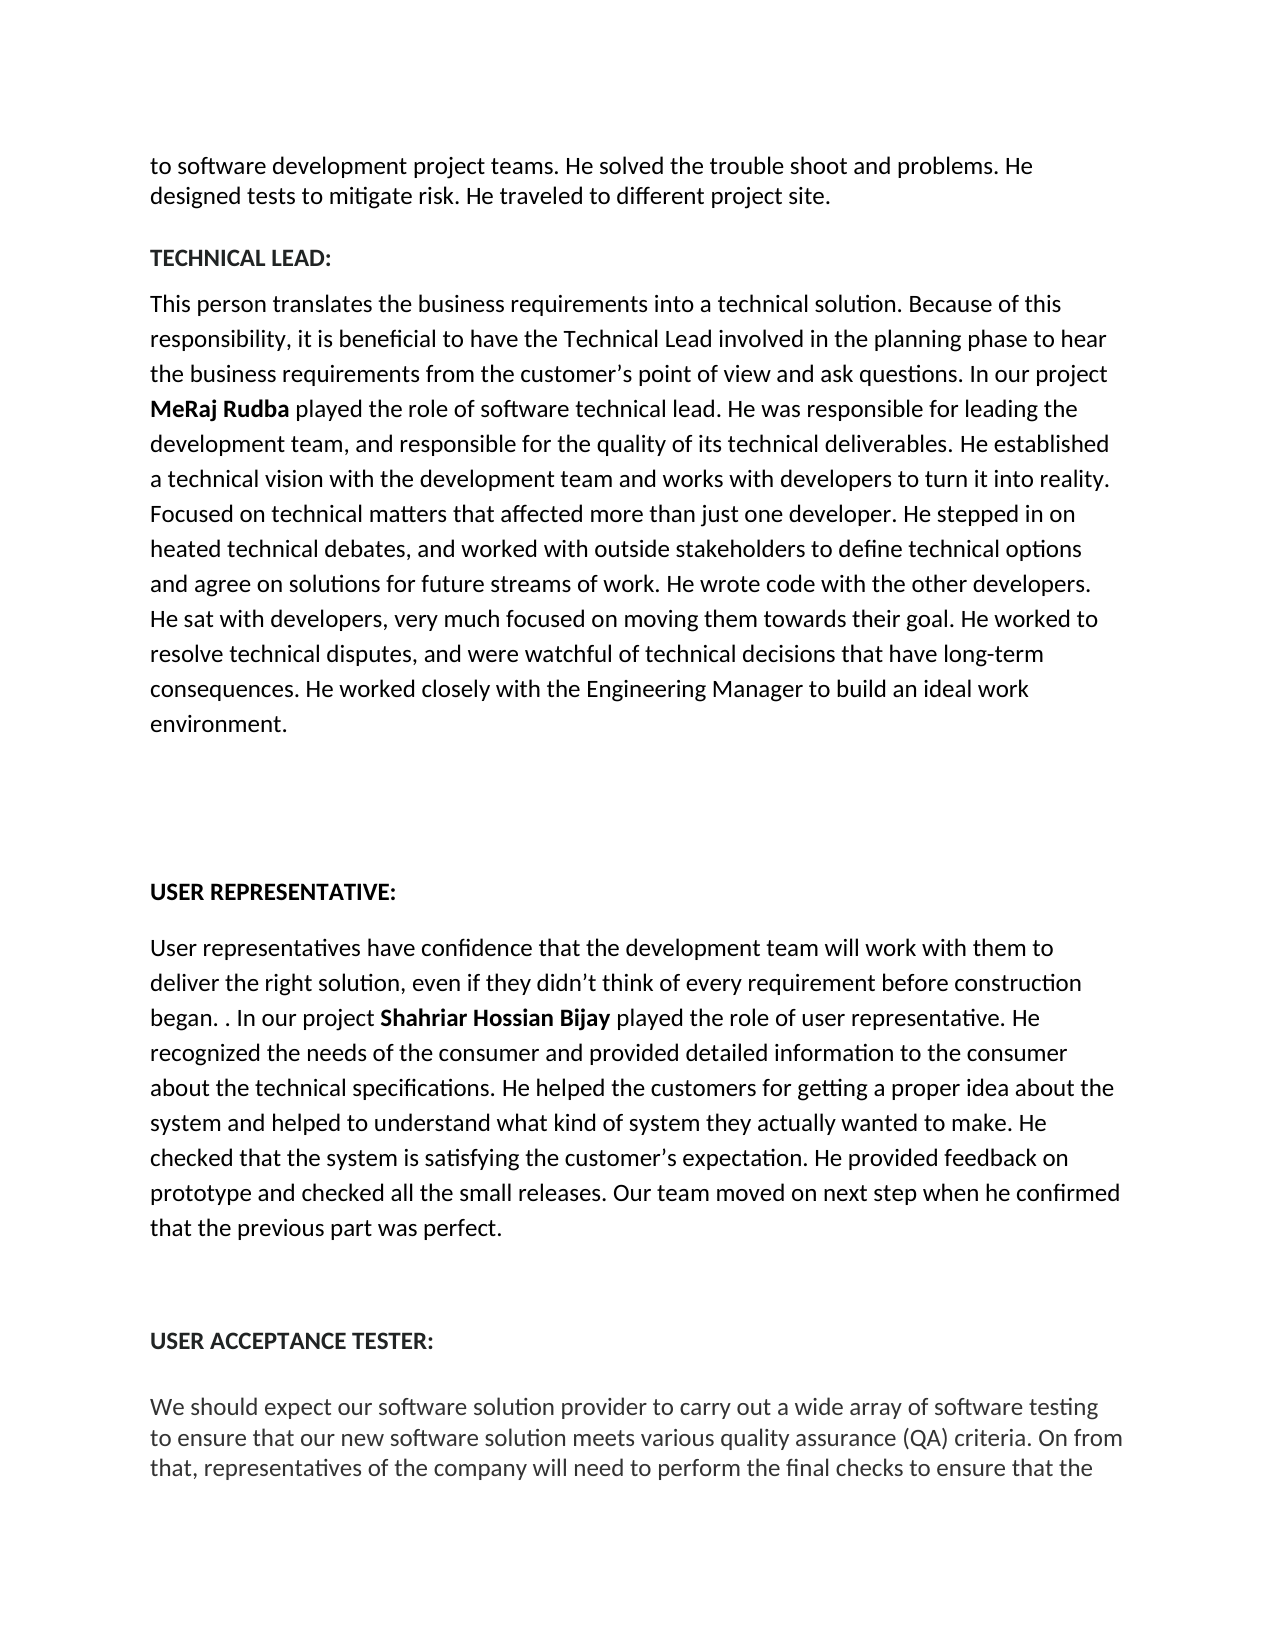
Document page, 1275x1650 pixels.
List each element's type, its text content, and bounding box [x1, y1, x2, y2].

subtitle USER ACCEPTANCE TESTER: [150, 1325, 1125, 1355]
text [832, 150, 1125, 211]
text This person translates the business requirements into a technical solution. Because of this responsibility, it is beneficial to have the Technical Lead involved in the planning phase to hear the business requirements from the customer’s point of view and ask questions. In our project MeRaj Rudba played the role of software technical lead. He was responsible for leading the development team, and responsible for the quality of its technical deliverables. He established a technical vision with the development team and works with developers to turn it into reality. Focused on technical matters that affected more than just one developer. He stepped in on heated technical debates, and worked with outside stakeholders to define technical options and agree on solutions for future streams of work. He wrote code with the other developers. He sat with developers, very much focused on moving them towards their goal. He worked to resolve technical disputes, and were watchful of technical decisions that have long-term consequences. He worked closely with the Engineering Manager to build an ideal work environment. [150, 288, 1125, 739]
text TECHNICAL LEAD: [150, 242, 1125, 273]
text User representatives have confidence that the development team will work with them to deliver the right solution, even if they didn’t think of every requirement before construction began. . In our project Shahriar Hossian Bijay played the role of user representative. He recognized the needs of the consumer and provided detailed information to the consumer about the technical specifications. He helped the customers for getting a proper idea about the system and helped to understand what kind of system they actually wanted to make. He checked that the system is satisfying the customer’s expectation. He provided feedback on prototype and checked all the small releases. Our team moved on next step when he confirmed that the previous part was perfect. [150, 932, 1125, 1242]
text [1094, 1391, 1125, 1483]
text USER REPRESENTATIVE: [150, 876, 1125, 906]
